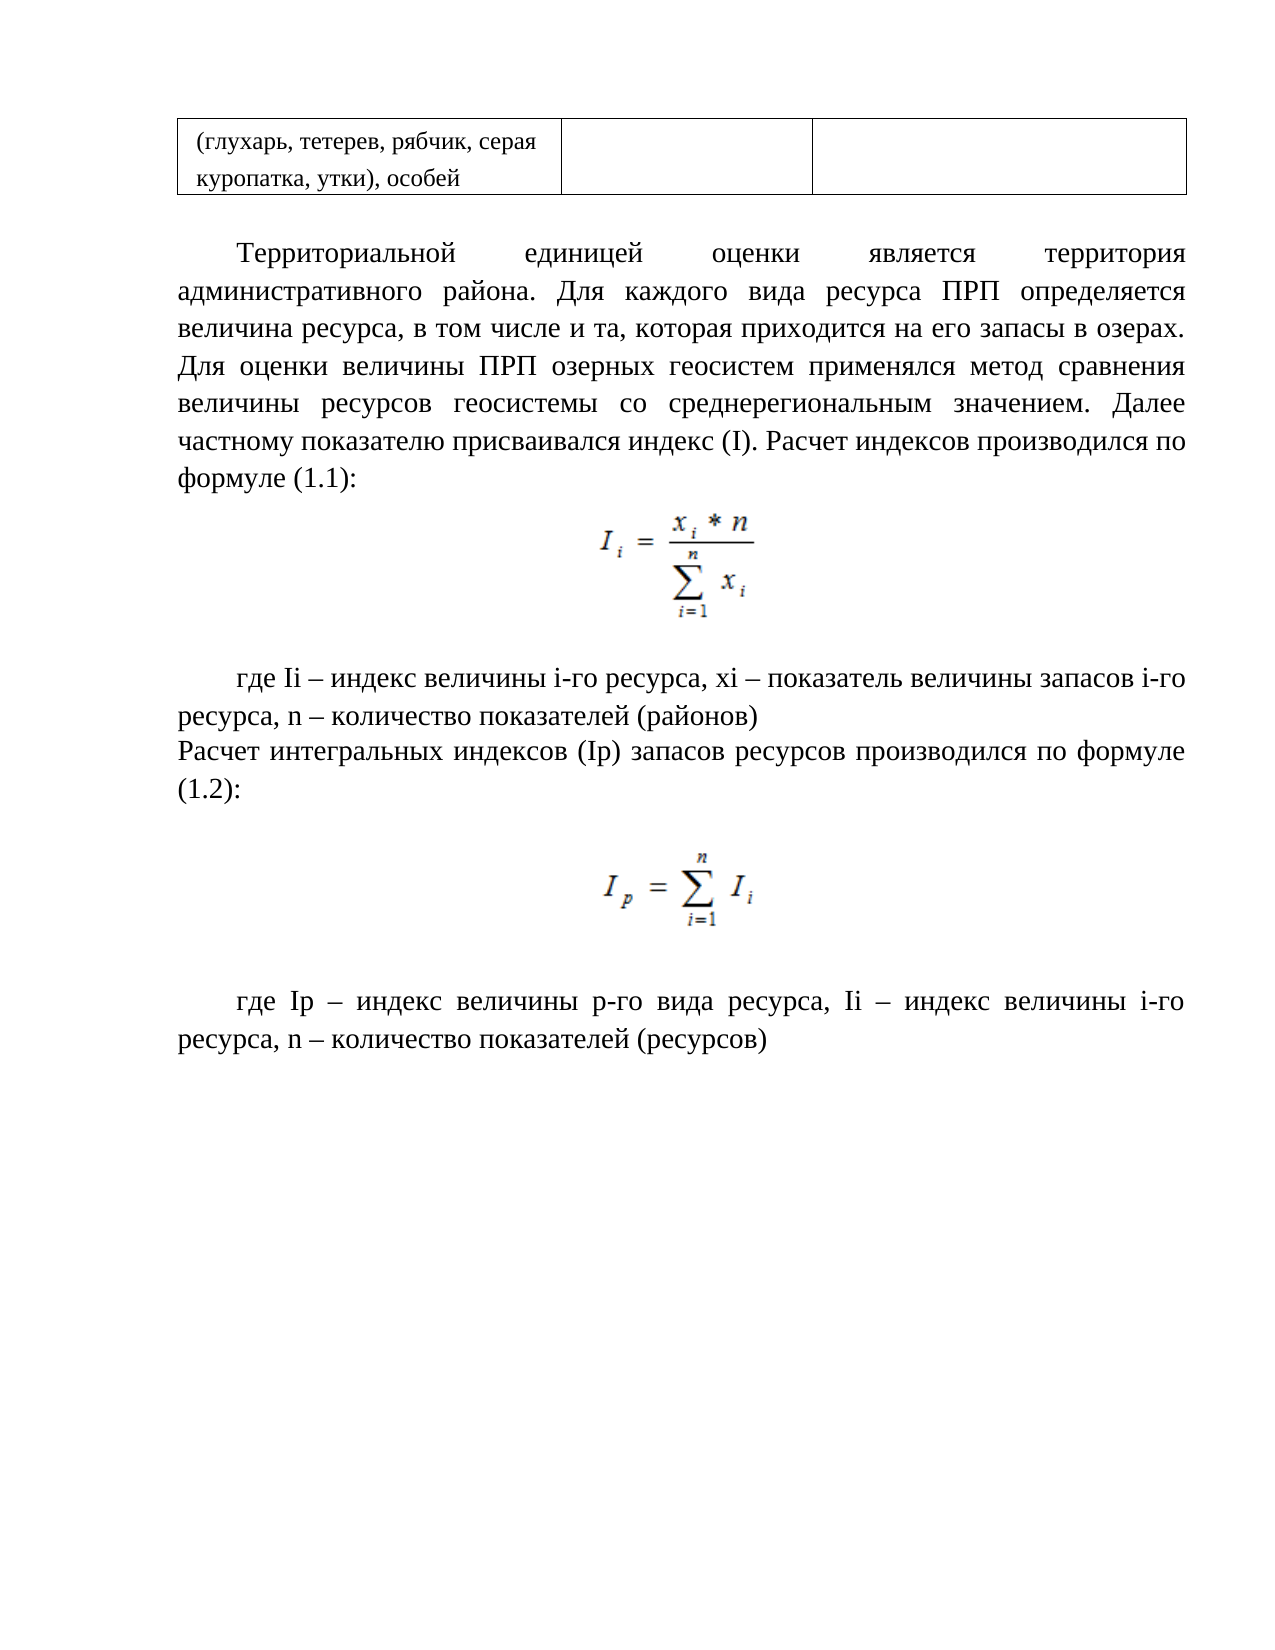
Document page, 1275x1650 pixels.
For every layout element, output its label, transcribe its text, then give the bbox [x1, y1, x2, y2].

text где Ip – индекс величины р-го вида ресурса, Ii – индекс величины i-го ресурса, n – количество показателей (ресурсов) [177, 981, 1186, 1056]
text Территориальной единицей оценки является территория административного района. Для каждого вида ресурса ПРП определяется величина ресурса, в том числе и та, которая приходится на его запасы в озерах. Для оценки величины ПРП озерных геосистем применялся метод сравнения величины ресурсов геосистемы со среднерегиональным значением. Далее частному показателю присваивался индекс (I). Расчет индексов производился по формуле (1.1): [177, 233, 1186, 495]
picture [570, 830, 793, 956]
picture [564, 495, 799, 633]
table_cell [813, 119, 1186, 194]
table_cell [178, 119, 561, 194]
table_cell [562, 119, 812, 194]
text где Ii – индекс величины i-го ресурса, xi – показатель величины запасов i-го ресурса, n – количество показателей (районов) [177, 658, 1186, 733]
text Расчет интегральных индексов (Ip) запасов ресурсов производился по формуле (1.2): [177, 733, 1186, 805]
